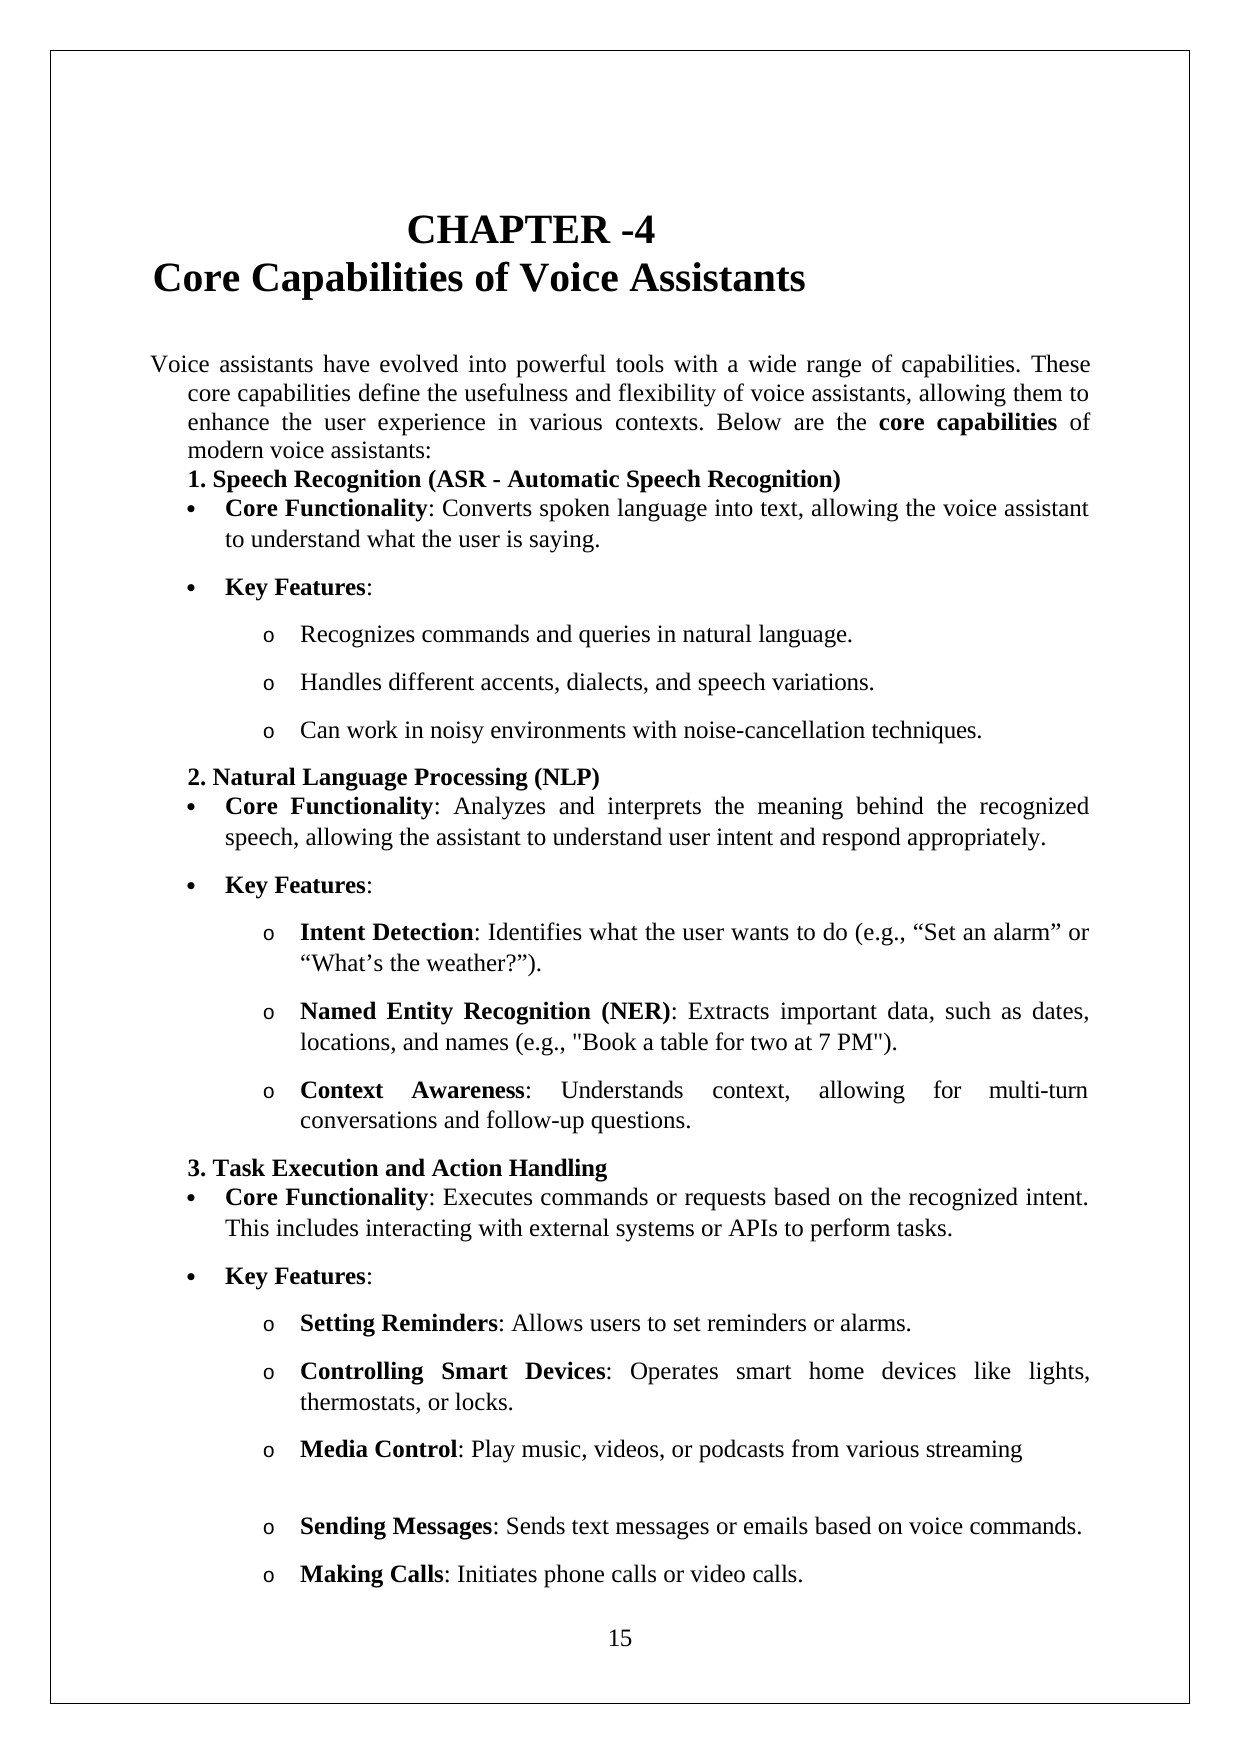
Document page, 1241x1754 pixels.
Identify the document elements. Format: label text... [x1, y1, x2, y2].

list Can work in noisy environments with noise-cancellation techniques. [262, 715, 1107, 744]
list Core Functionality: Executes commands or requests based on the recognized intent. This includes interacting with external systems or APIs to perform tasks. [187, 1182, 1090, 1242]
list Handles different accents, dialects, and speech variations. [262, 667, 1107, 697]
subtitle Task Execution and Action Handling [187, 1153, 1107, 1182]
list Setting Reminders: Allows users to set reminders or alarms. [262, 1308, 1107, 1338]
subtitle Speech Recognition (ASR - Automatic Speech Recognition) [187, 464, 1107, 493]
subtitle Key Features: [187, 1261, 1107, 1289]
list Context Awareness: Understands context, allowing for multi-turn conversations and follow-up questions. [262, 1075, 1091, 1134]
list Core Functionality: Analyzes and interprets the meaning behind the recognized speech, allowing the assistant to understand user intent and respond appropriately. [187, 791, 1090, 851]
list Media Control: Play music, videos, or podcasts from various streaming [262, 1434, 1107, 1464]
subtitle CHAPTER -4 [406, 206, 1107, 253]
list Intent Detection: Identifies what the user wants to do (e.g., “Set an alarm” or “What’s the weather?”). [262, 917, 1090, 977]
subtitle Natural Language Processing (NLP) [187, 762, 1107, 791]
list Sending Messages: Sends text messages or emails based on voice commands. [262, 1511, 1107, 1541]
list Recognizes commands and queries in natural language. [262, 619, 1107, 649]
subtitle Core Capabilities of Voice Assistants [152, 253, 1107, 301]
list Named Entity Recognition (NER): Extracts important data, such as dates, locations, and names (e.g., "Book a table for two at 7 PM"). [262, 996, 1090, 1056]
text Voice assistants have evolved into powerful tools with a wide range of capabilities. These core capabilities define the usefulness and flexibility of voice assistants, allowing them to enhance the user experience in various contexts. Below are the core capabilities of modern voice assistants: [150, 349, 1091, 464]
list Core Functionality: Converts spoken language into text, allowing the voice assistant to understand what the user is saying. [187, 493, 1090, 553]
list Making Calls: Initiates phone calls or video calls. [262, 1559, 1107, 1588]
subtitle Key Features: [187, 870, 1107, 899]
list Controlling Smart Devices: Operates smart home devices like lights, thermostats, or locks. [262, 1356, 1090, 1416]
subtitle Key Features: [187, 572, 1107, 601]
